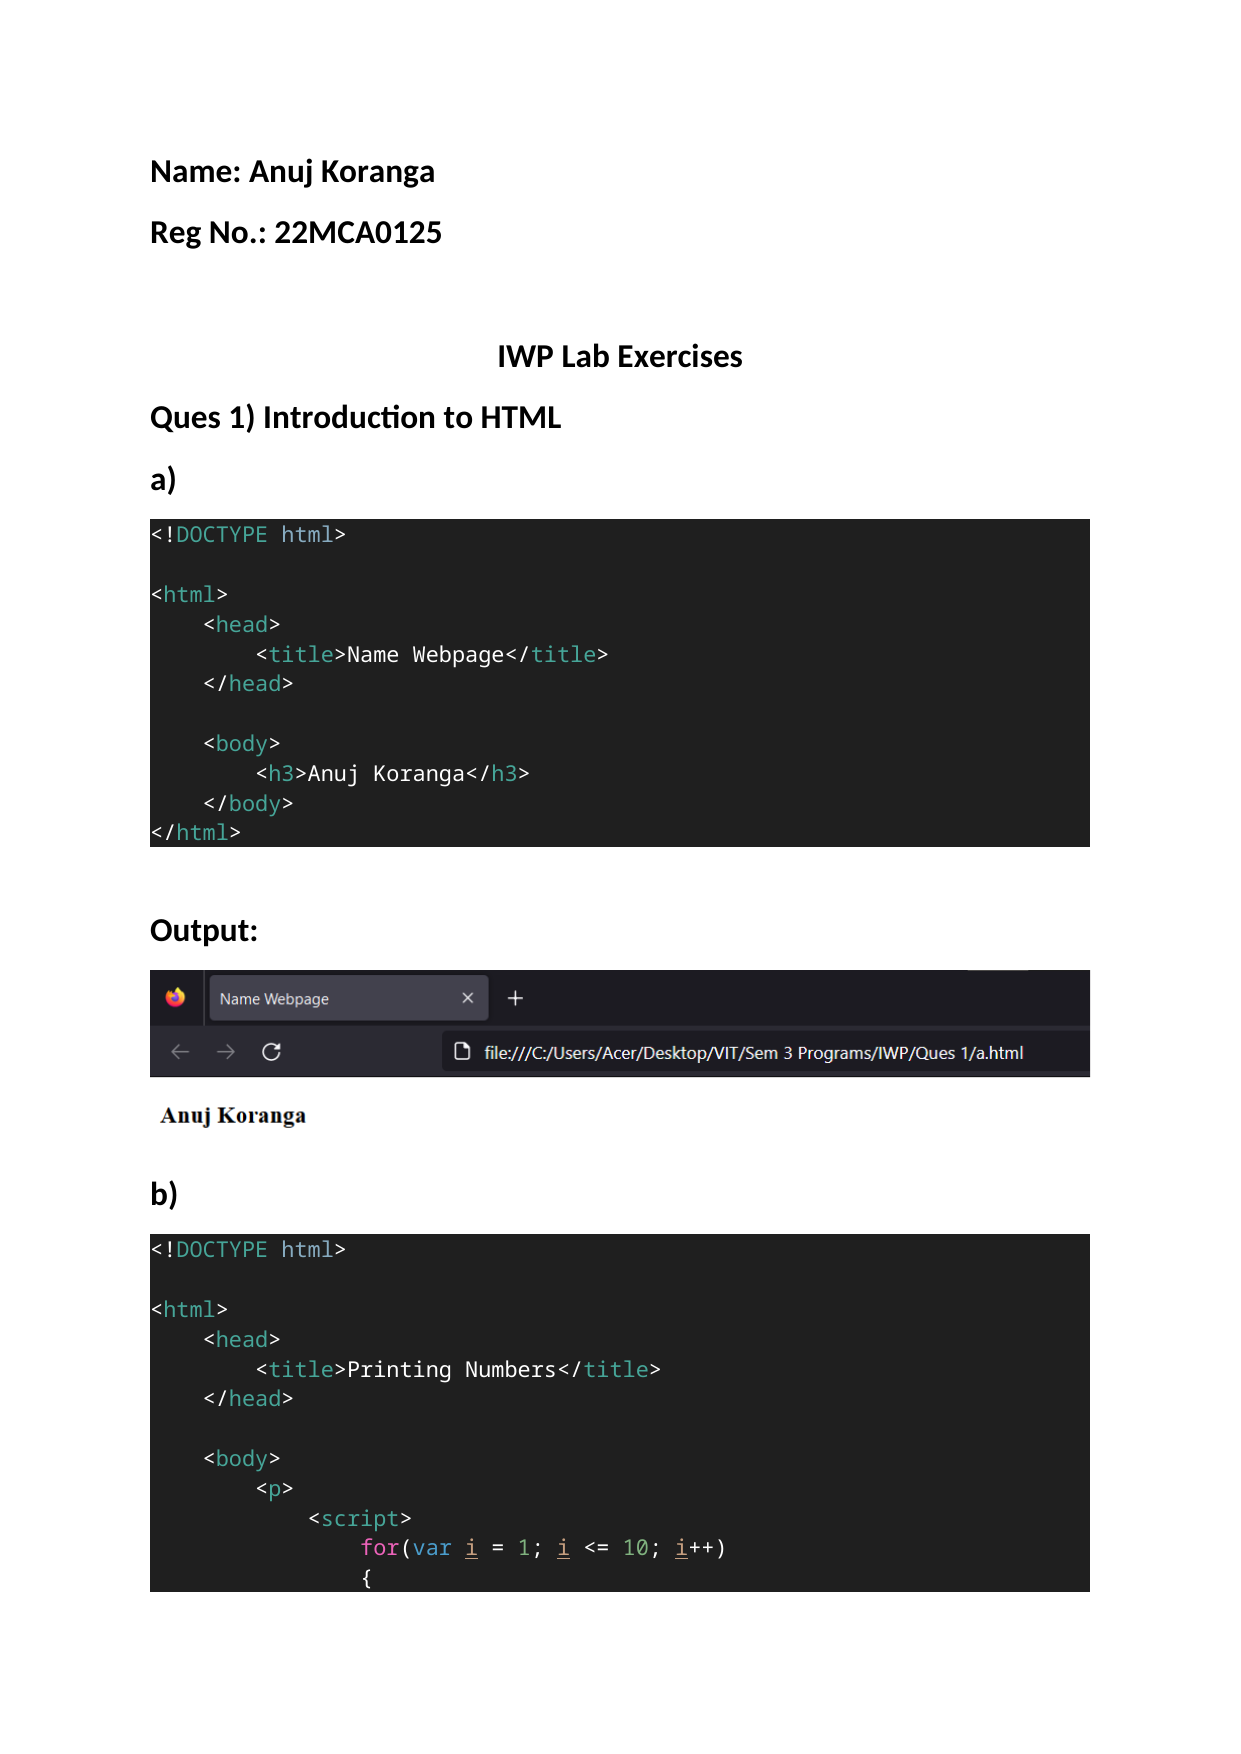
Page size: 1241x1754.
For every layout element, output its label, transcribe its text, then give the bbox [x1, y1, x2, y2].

text <html> [150, 1294, 1090, 1324]
text b) [150, 1173, 1090, 1214]
text </head> [150, 668, 1090, 698]
text <body> [150, 1443, 1090, 1473]
text </head> [150, 1383, 1090, 1413]
text </html> [150, 817, 1090, 847]
text a) [150, 458, 1090, 498]
text <head> [150, 1324, 1090, 1354]
text <title>Printing Numbers</title> [150, 1354, 1090, 1383]
text <!DOCTYPE html> [150, 1234, 1090, 1264]
text { [150, 1562, 1090, 1592]
text <p> [150, 1473, 1090, 1503]
text <html> [150, 579, 1090, 609]
text for(var i = 1; i <= 10; i++) [150, 1532, 1090, 1562]
text Name: Anuj Koranga [150, 150, 1090, 191]
text <script> [150, 1503, 1090, 1532]
text <head> [150, 609, 1090, 638]
text Ques 1) Introduction to HTML [150, 396, 1090, 437]
text <title>Name Webpage</title> [150, 638, 1090, 668]
text Output: [150, 909, 1090, 949]
text <body> [150, 728, 1090, 758]
text Reg No.: 22MCA0125 [150, 212, 1090, 252]
text IWP Lab Exercises [150, 335, 1090, 375]
text <h3>Anuj Koranga</h3> [150, 758, 1090, 787]
text </body> [150, 787, 1090, 817]
text <!DOCTYPE html> [150, 519, 1090, 549]
picture [150, 970, 1091, 1152]
